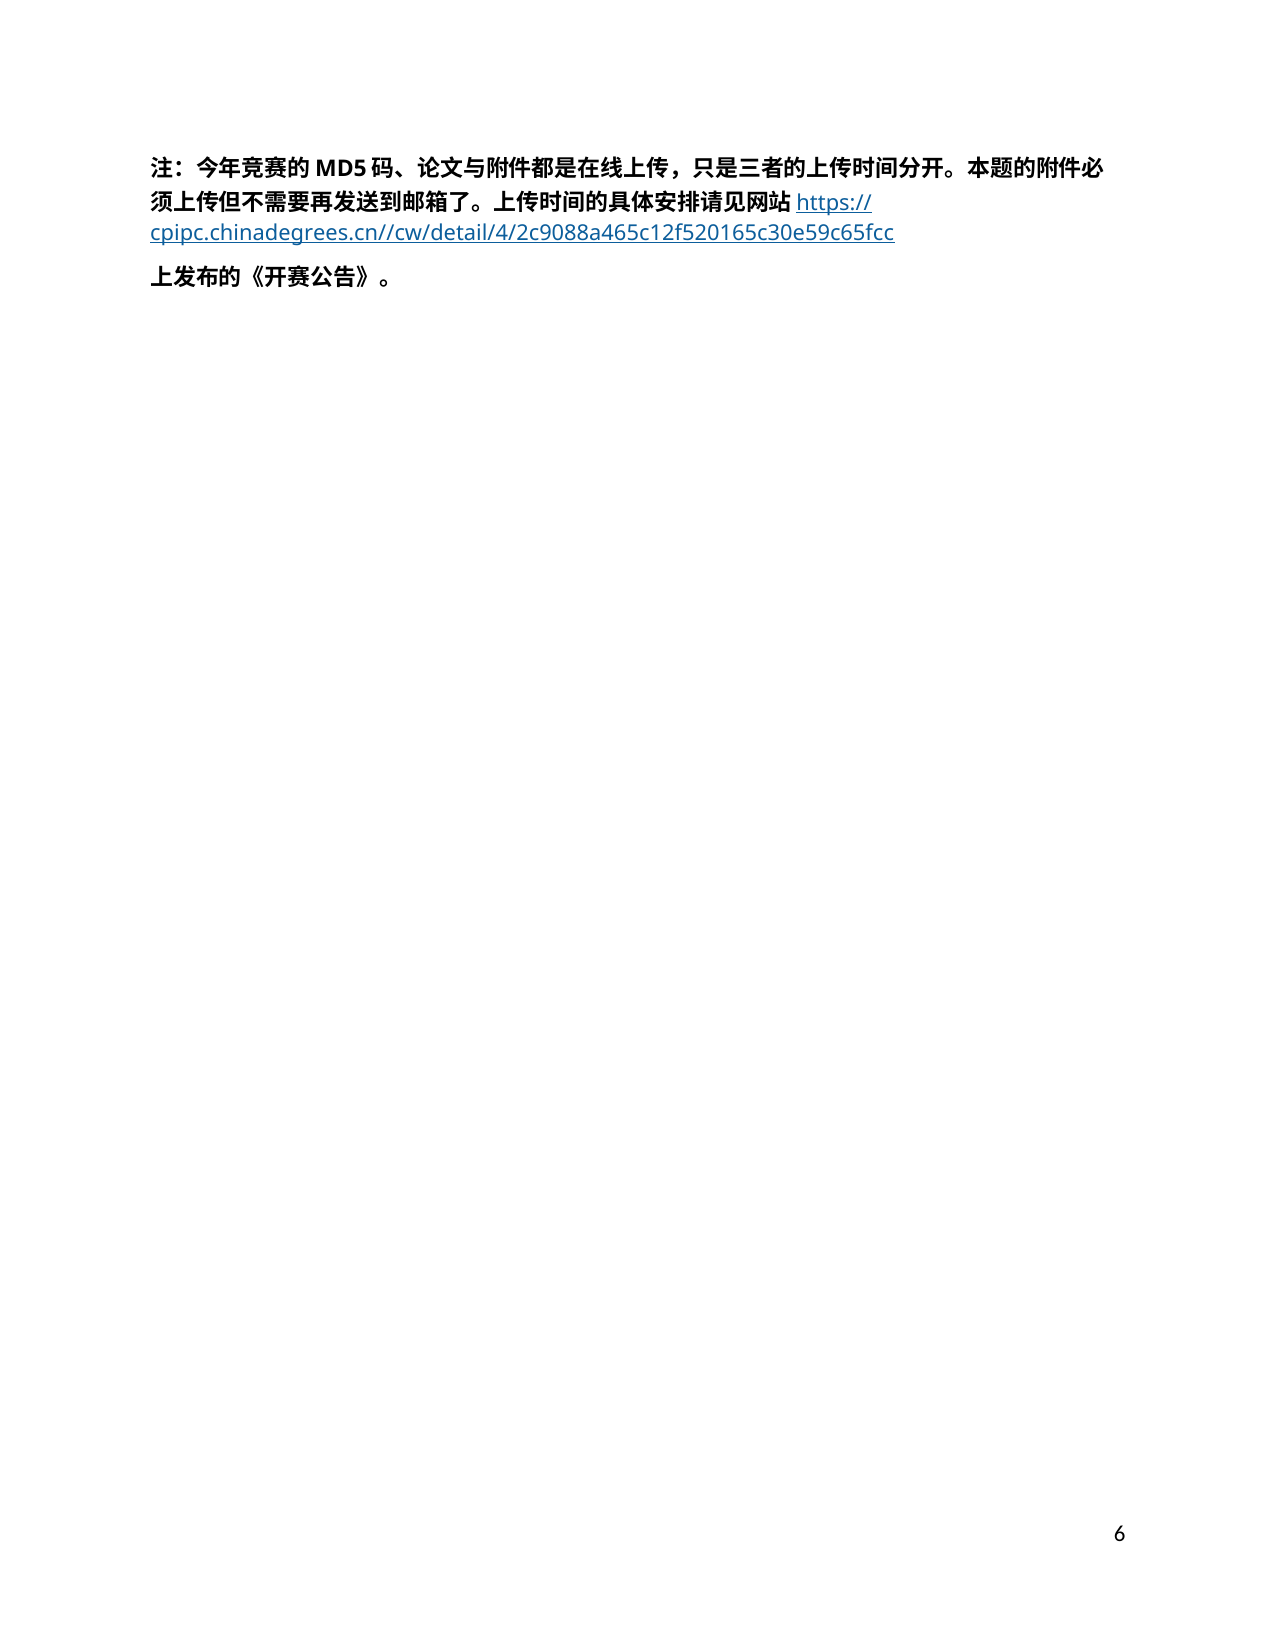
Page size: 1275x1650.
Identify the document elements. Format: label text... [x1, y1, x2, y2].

text 注：今年竞赛的MD5码、论文与附件都是在线上传，只是三者的上传时间分开。本题的附件必须上传但不需要再发送到邮箱了。上传时间的具体安排请见网站https://cpipc.chinadegrees.cn//cw/detail/4/2c9088a465c12f520165c30e59c65fcc [150, 150, 1125, 246]
text 上发布的《开赛公告》。 [150, 259, 1125, 292]
